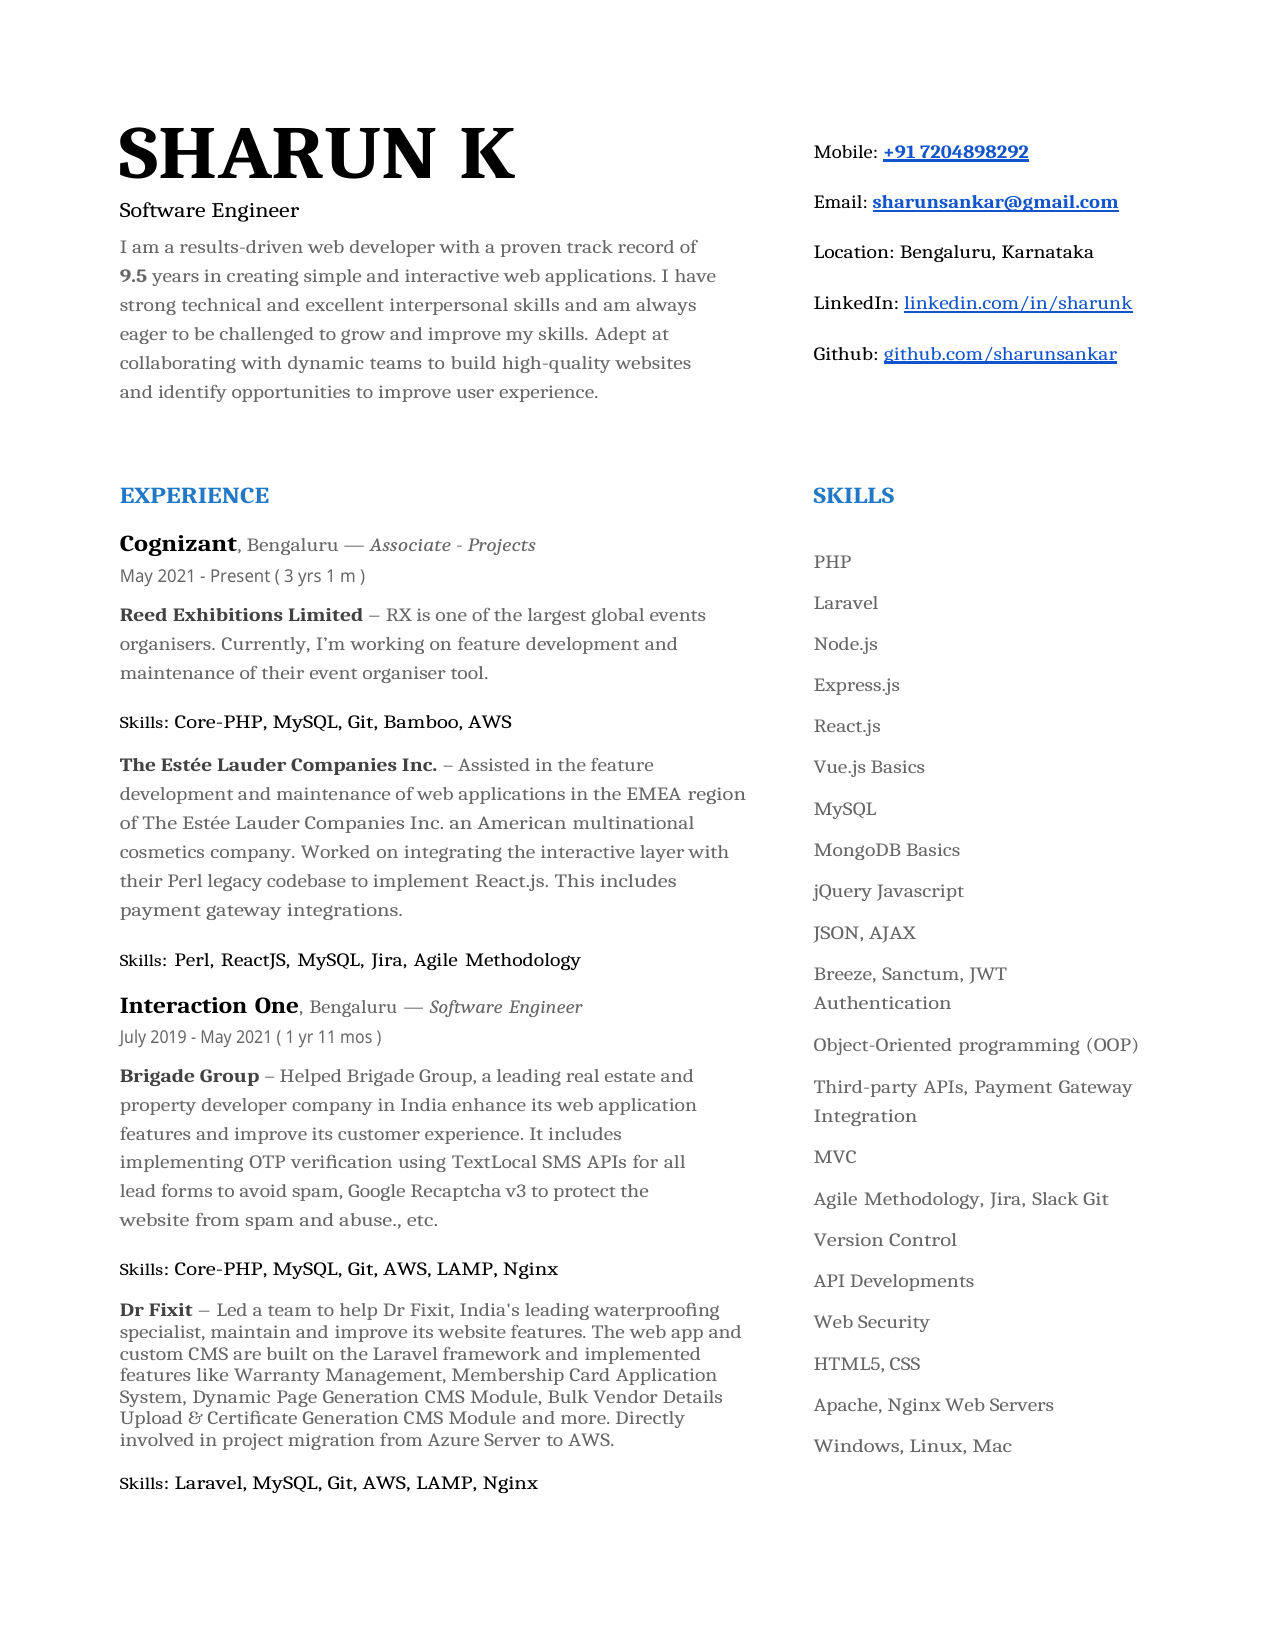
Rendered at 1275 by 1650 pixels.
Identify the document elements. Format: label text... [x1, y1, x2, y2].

text MVC [813, 1147, 1169, 1168]
text JSON, AJAX [813, 922, 1169, 944]
text Cognizant, Bengaluru — Associate - Projects [119, 531, 749, 557]
text The Estée Lauder Companies Inc. – Assisted in the feature development and maintenance of web applications in the EMEA region of The Estée Lauder Companies Inc. an American multinational cosmetics company. Worked on integrating the interactive layer with their Perl legacy codebase to implement React.js. This includes payment gateway integrations. [119, 754, 749, 921]
text Skills: Core-PHP, MySQL, Git, Bamboo, AWS [119, 712, 749, 733]
text Reed Exhibitions Limited – RX is one of the largest global events organisers. Currently, I’m working on feature development and maintenance of their event organiser tool. [119, 605, 720, 684]
text Apache, Nginx Web Servers Windows, Linux, Mac [813, 1394, 1068, 1457]
text PHP [813, 551, 1169, 573]
text Interaction One, Bengaluru — Software Engineer [119, 992, 749, 1019]
subtitle EXPERIENCE [119, 483, 749, 509]
text Mobile: +91 7204898292 [813, 141, 1169, 163]
text Email: sharunsankar@gmail.com Location: Bengaluru, Karnataka LinkedIn: linkedin.com/in/sharunk Github: github.com/sharunsankar [813, 191, 1142, 365]
text I am a results-driven web developer with a proven track record of [119, 236, 727, 258]
text May 2021 - Present ( 3 yrs 1 m ) [119, 564, 749, 588]
text Software Engineer [119, 199, 727, 223]
text Skills: Perl, ReactJS, MySQL, Jira, Agile Methodology [119, 949, 749, 971]
text API Developments Web Security HTML5, CSS [813, 1271, 985, 1375]
title SHARUN K [119, 111, 727, 197]
text Object-Oriented programming (OOP) [813, 1034, 1169, 1056]
text 9.5 years in creating simple and interactive web applications. I have strong technical and excellent interpersonal skills and am always eager to be challenged to grow and improve my skills. Adept at collaborating with dynamic teams to build high-quality websites and identify opportunities to improve user experience. [119, 265, 727, 403]
text MongoDB Basics jQuery Javascript [813, 839, 968, 902]
text Skills: Core-PHP, MySQL, Git, AWS, LAMP, Nginx [119, 1258, 749, 1279]
text July 2019 - May 2021 ( 1 yr 11 mos ) [119, 1025, 749, 1049]
text Agile Methodology, Jira, Slack Git Version Control [813, 1188, 1113, 1251]
text Third-party APIs, Payment Gateway Integration [813, 1076, 1169, 1127]
text Skills: Laravel, MySQL, Git, AWS, LAMP, Nginx [119, 1473, 749, 1494]
text Brigade Group – Helped Brigade Group, a leading real estate and property developer company in India enhance its web application features and improve its customer experience. It includes implementing OTP veriﬁcation using TextLocal SMS APIs for all lead forms to avoid spam, Google Recaptcha v3 to protect the website from spam and abuse., etc. [119, 1066, 723, 1231]
text Dr Fixit – Led a team to help Dr Fixit, India's leading waterprooﬁng specialist, maintain and improve its website features. The web app and custom CMS are built on the Laravel framework and implemented features like Warranty Management, Membership Card Application System, Dynamic Page Generation CMS Module, Bulk Vendor Details Upload & Certiﬁcate Generation CMS Module and more. Directly involved in project migration from Azure Server to AWS. [119, 1300, 747, 1451]
subtitle SKILLS [813, 483, 1169, 509]
text Laravel Node.js Express.js React.js Vue.js Basics MySQL [813, 592, 933, 820]
text Breeze, Sanctum, JWT Authentication [813, 964, 1142, 1014]
